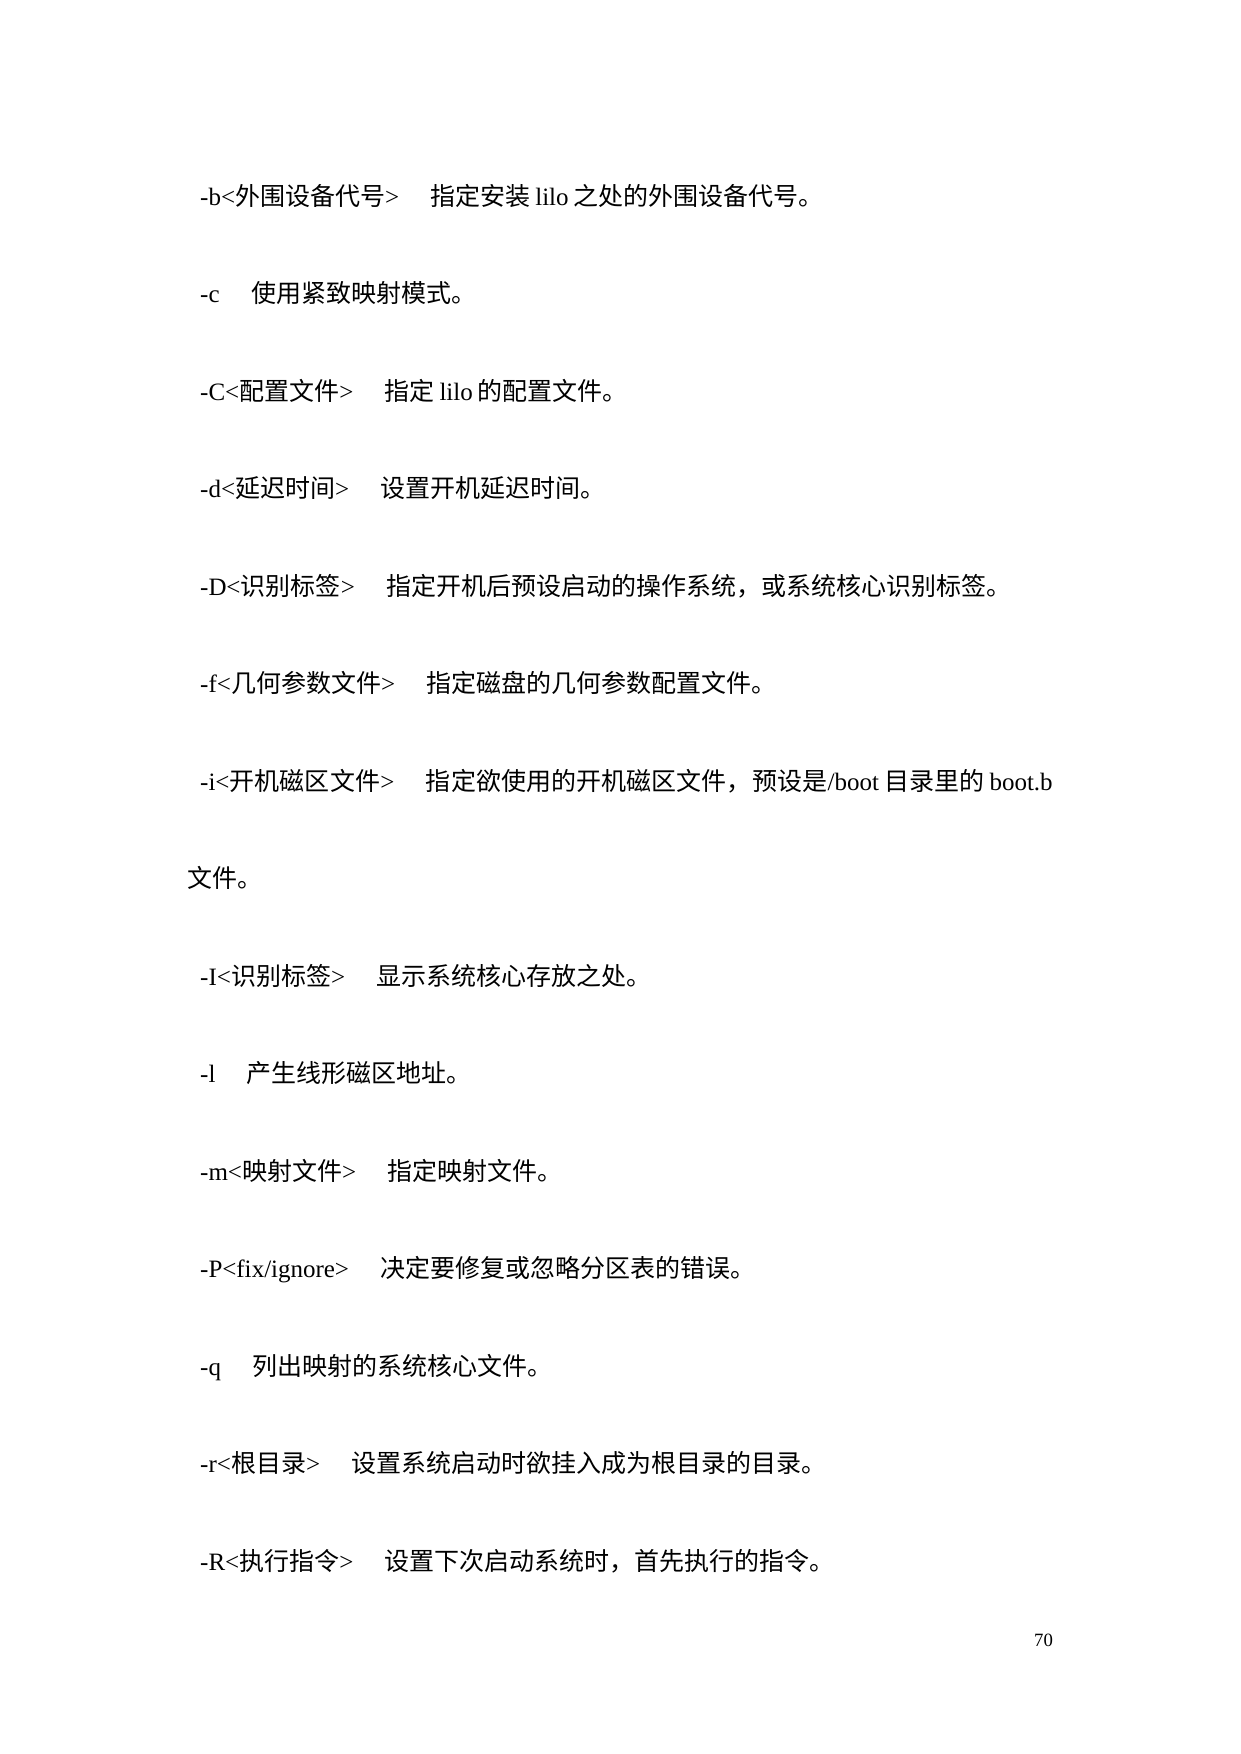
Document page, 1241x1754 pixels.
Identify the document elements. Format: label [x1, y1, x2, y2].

text [187, 162, 1053, 1592]
